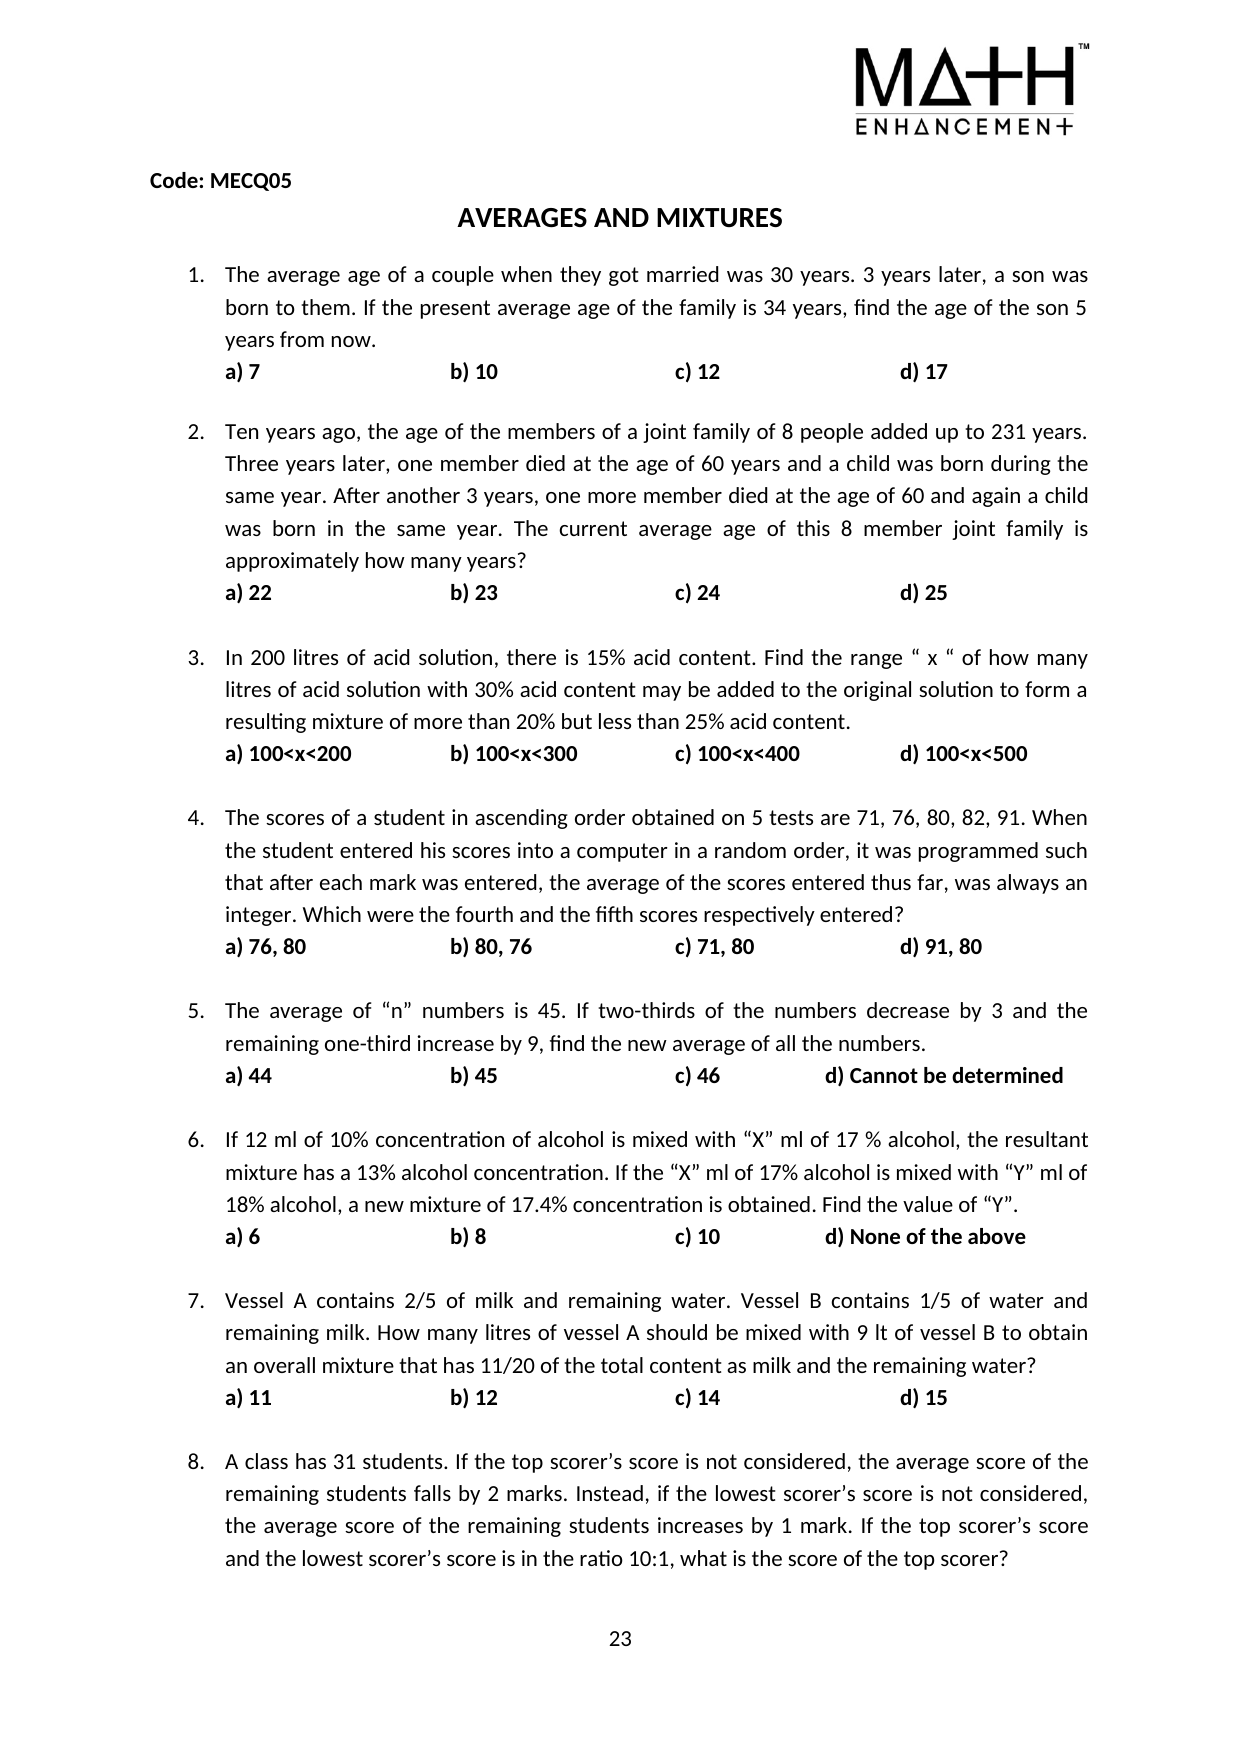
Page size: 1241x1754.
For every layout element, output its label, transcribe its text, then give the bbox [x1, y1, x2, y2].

text a) 22 b) 23 c) 24 d) 25 [225, 578, 1090, 606]
list In 200 litres of acid solution, there is 15% acid content. Find the range “ x “ of how many litres of acid solution with 30% acid content may be added to the original solution to form a resulting mixture of more than 20% but less than 25% acid content. [187, 643, 1090, 735]
text Code: MECQ05 [150, 167, 1090, 194]
text a) 7 b) 10 c) 12 d) 17 [225, 357, 1090, 385]
list a) 11 b) 12 c) 14 d) 15 [225, 1383, 1090, 1411]
list The average of “n” numbers is 45. If two-thirds of the numbers decrease by 3 and the remaining one-third increase by 9, find the new average of all the numbers. [187, 997, 1090, 1057]
list Ten years ago, the age of the members of a joint family of 8 people added up to 231 years. Three years later, one member died at the age of 60 years and a child was born during the same year. After another 3 years, one more member died at the age of 60 and again a child was born in the same year. The current average age of this 8 member joint family is approximately how many years? [187, 417, 1090, 574]
list A class has 31 students. If the top scorer’s score is not considered, the average score of the remaining students falls by 2 marks. Instead, if the lowest scorer’s score is not considered, the average score of the remaining students increases by 1 mark. If the top scorer’s score and the lowest scorer’s score is in the ratio 10:1, what is the score of the top scorer? [187, 1447, 1090, 1572]
list a) 44 b) 45 c) 46 d) Cannot be determined [225, 1061, 1090, 1089]
list a) 100<x<200 b) 100<x<300 c) 100<x<400 d) 100<x<500 [225, 739, 1090, 767]
list Vessel A contains 2/5 of milk and remaining water. Vessel B contains 1/5 of water and remaining milk. How many litres of vessel A should be mixed with 9 lt of vessel B to obtain an overall mixture that has 11/20 of the total content as milk and the remaining water? [187, 1286, 1090, 1379]
text AVERAGES AND MIXTURES [150, 199, 1090, 234]
list The average age of a couple when they got married was 30 years. 3 years later, a son was born to them. If the present average age of the family is 34 years, find the age of the son 5 years from now. [187, 261, 1090, 353]
picture [848, 41, 1091, 139]
list If 12 ml of 10% concentration of alcohol is mixed with “X” ml of 17 % alcohol, the resultant mixture has a 13% alcohol concentration. If the “X” ml of 17% alcohol is mixed with “Y” ml of 18% alcohol, a new mixture of 17.4% concentration is obtained. Find the value of “Y”. [187, 1125, 1090, 1218]
list The scores of a student in ascending order obtained on 5 tests are 71, 76, 80, 82, 91. When the student entered his scores into a computer in a random order, it was programmed such that after each mark was entered, the average of the scores entered thus far, was always an integer. Which were the fourth and the fifth scores respectively entered? [187, 803, 1090, 928]
list a) 76, 80 b) 80, 76 c) 71, 80 d) 91, 80 [225, 932, 1090, 960]
list a) 6 b) 8 c) 10 d) None of the above [225, 1222, 1090, 1250]
